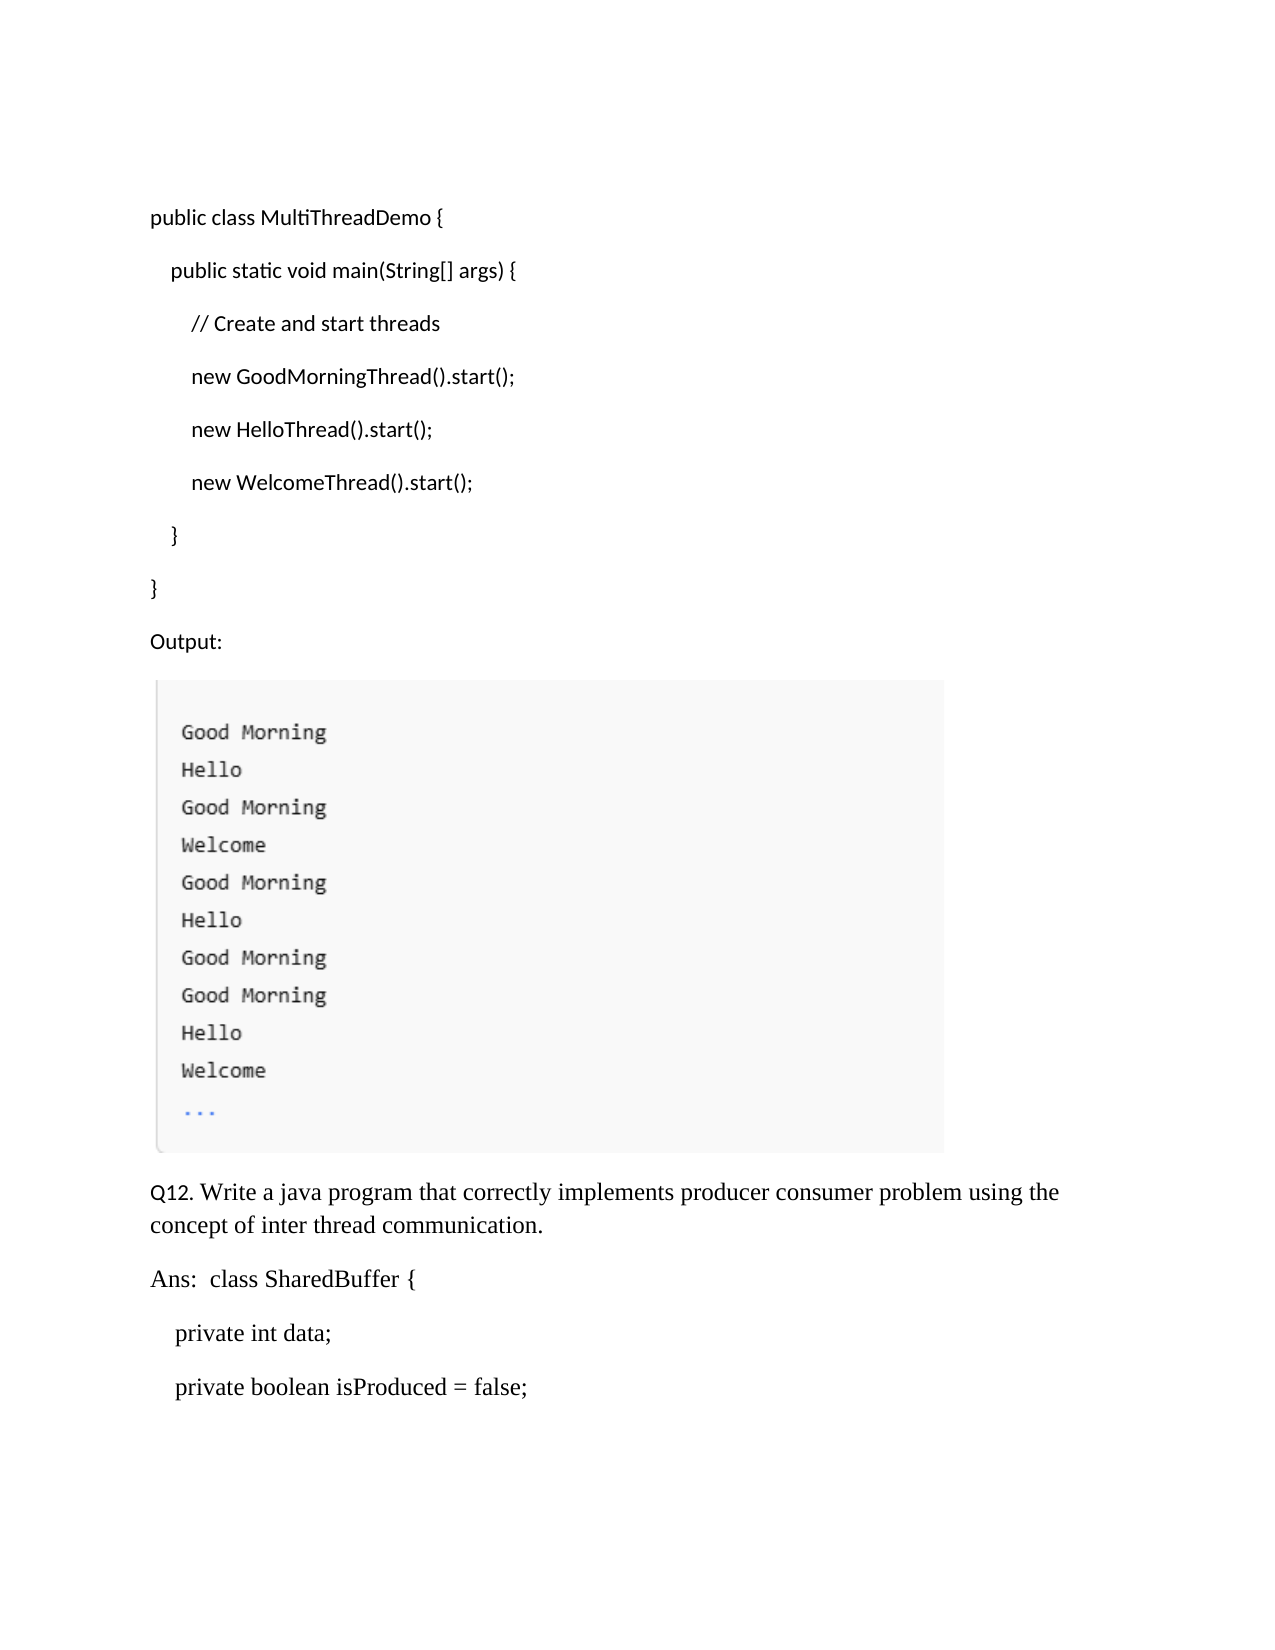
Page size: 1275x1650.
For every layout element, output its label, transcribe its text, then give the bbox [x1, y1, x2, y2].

text new WelcomeThread().start(); [150, 468, 1125, 496]
picture [150, 680, 945, 1153]
text // Create and start threads [150, 309, 1125, 337]
text new HelloThread().start(); [150, 415, 1125, 443]
text public static void main(String[] args) { [150, 256, 1125, 284]
text } [150, 574, 1125, 602]
text Output: [150, 627, 1125, 655]
text public class MultiThreadDemo { [150, 203, 1125, 231]
text private boolean isProduced = false; [150, 1372, 1125, 1401]
text private int data; [150, 1318, 1125, 1347]
text Q12. Write a java program that correctly implements producer consumer problem using the concept of inter thread communication. [150, 1177, 1125, 1239]
text Ans: class SharedBuffer { [150, 1264, 1125, 1293]
text } [150, 521, 1125, 549]
text new GoodMorningThread().start(); [150, 362, 1125, 390]
